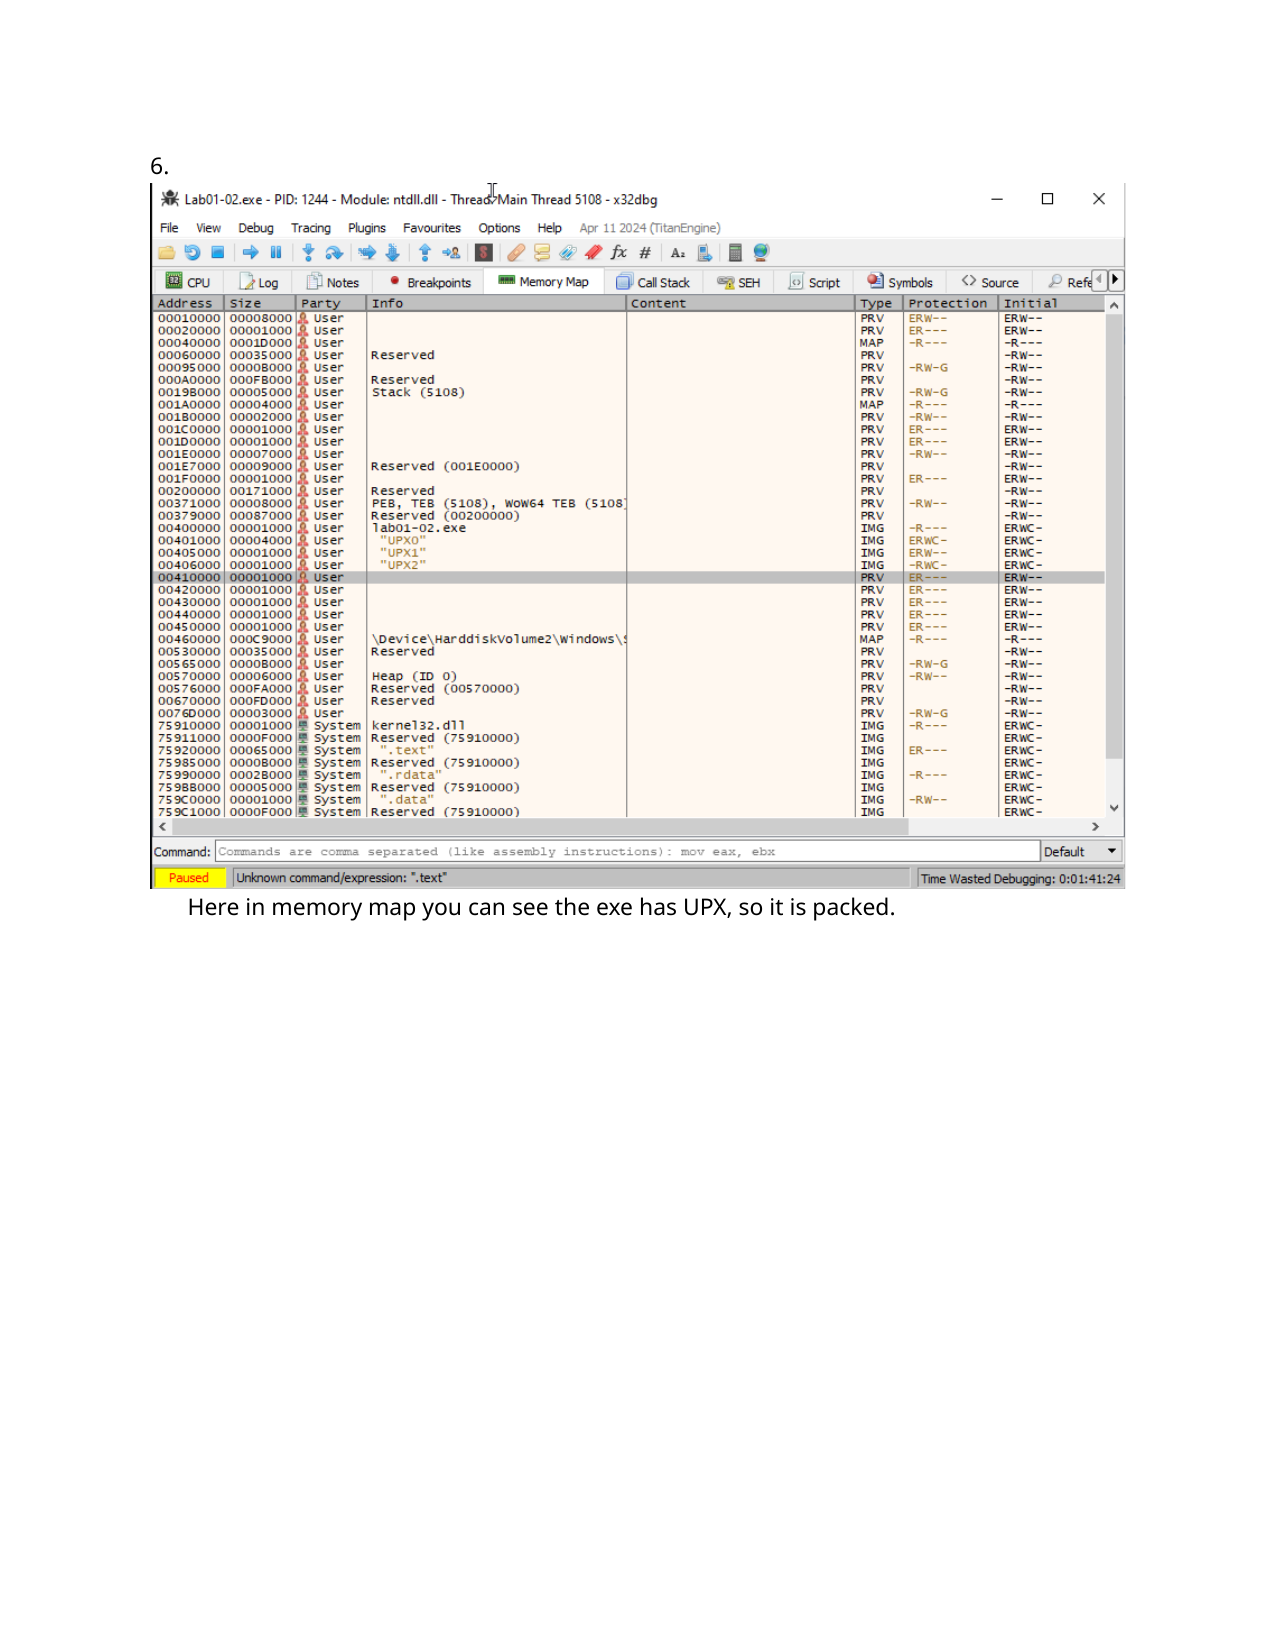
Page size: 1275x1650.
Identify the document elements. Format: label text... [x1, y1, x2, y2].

picture [150, 183, 1125, 889]
list Here in memory map you can see the exe has UPX, so it is packed. [187, 891, 1125, 922]
